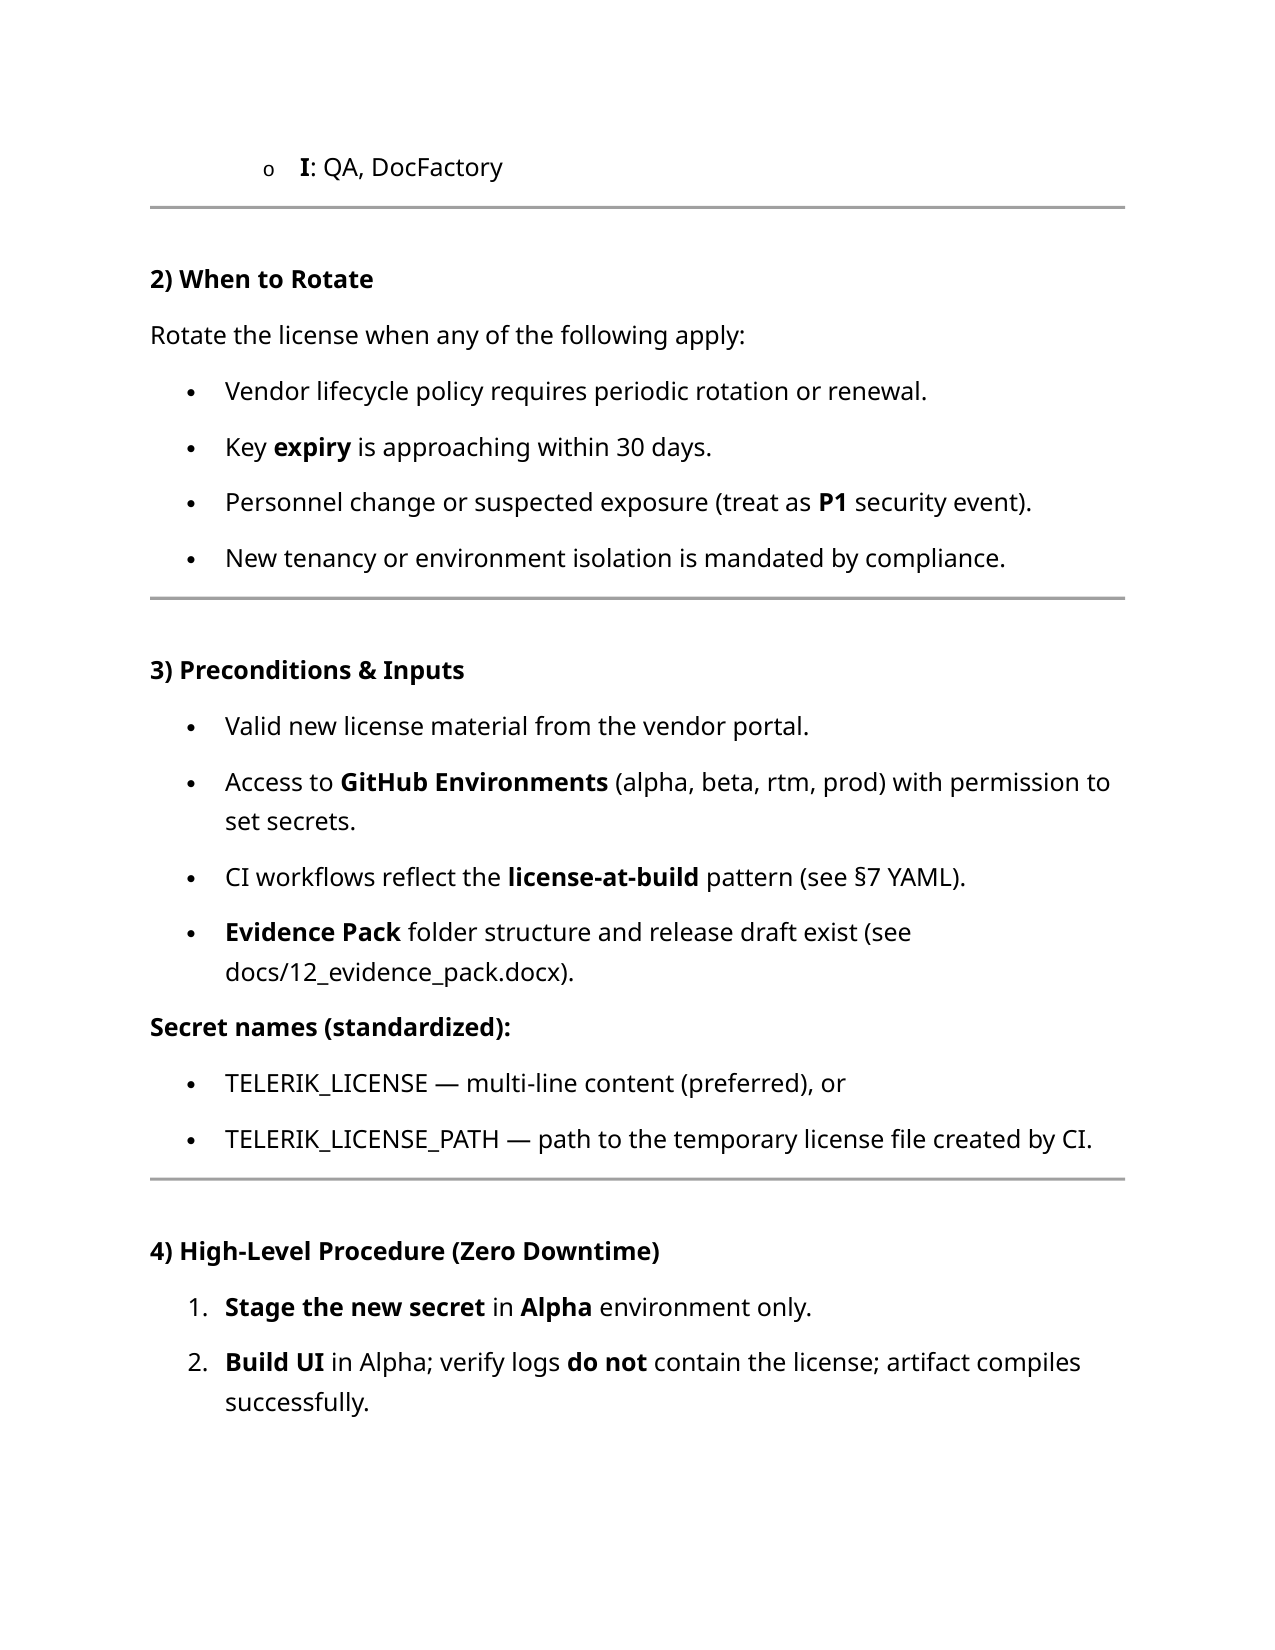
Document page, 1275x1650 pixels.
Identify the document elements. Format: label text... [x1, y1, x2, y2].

text 4) High-Level Procedure (Zero Downtime) [150, 1233, 1125, 1267]
text 2) When to Rotate [150, 262, 1125, 296]
text 3) Preconditions & Inputs [150, 652, 1125, 687]
list TELERIK_LICENSE — multi-line content (preferred), or [187, 1066, 1125, 1100]
text Rotate the license when any of the following apply: [150, 317, 1125, 352]
list Stage the new secret in Alpha environment only. [187, 1289, 1125, 1323]
text Secret names (standardized): [150, 1010, 1125, 1044]
list CI workflows reflect the license-at-build pattern (see §7 YAML). [187, 859, 1125, 893]
list New tenancy or environment isolation is mandated by compliance. [187, 541, 1125, 575]
list Vendor lifecycle policy requires periodic rotation or renewal. [187, 373, 1125, 407]
list Key expiry is approaching within 30 days. [187, 429, 1125, 463]
list Build UI in Alpha; verify logs do not contain the license; artifact compiles successfully. [187, 1345, 1125, 1418]
list Valid new license material from the vendor portal. [187, 708, 1125, 742]
list Evidence Pack folder structure and release draft exist (see docs/12_evidence_pack.docx). [187, 915, 1125, 988]
list Access to GitHub Environments (alpha, beta, rtm, prod) with permission to set secrets. [187, 764, 1125, 837]
list Personnel change or suspected exposure (treat as P1 security event). [187, 485, 1125, 519]
list I: QA, DocFactory [262, 150, 1125, 184]
list TELERIK_LICENSE_PATH — path to the temporary license file created by CI. [187, 1122, 1125, 1156]
